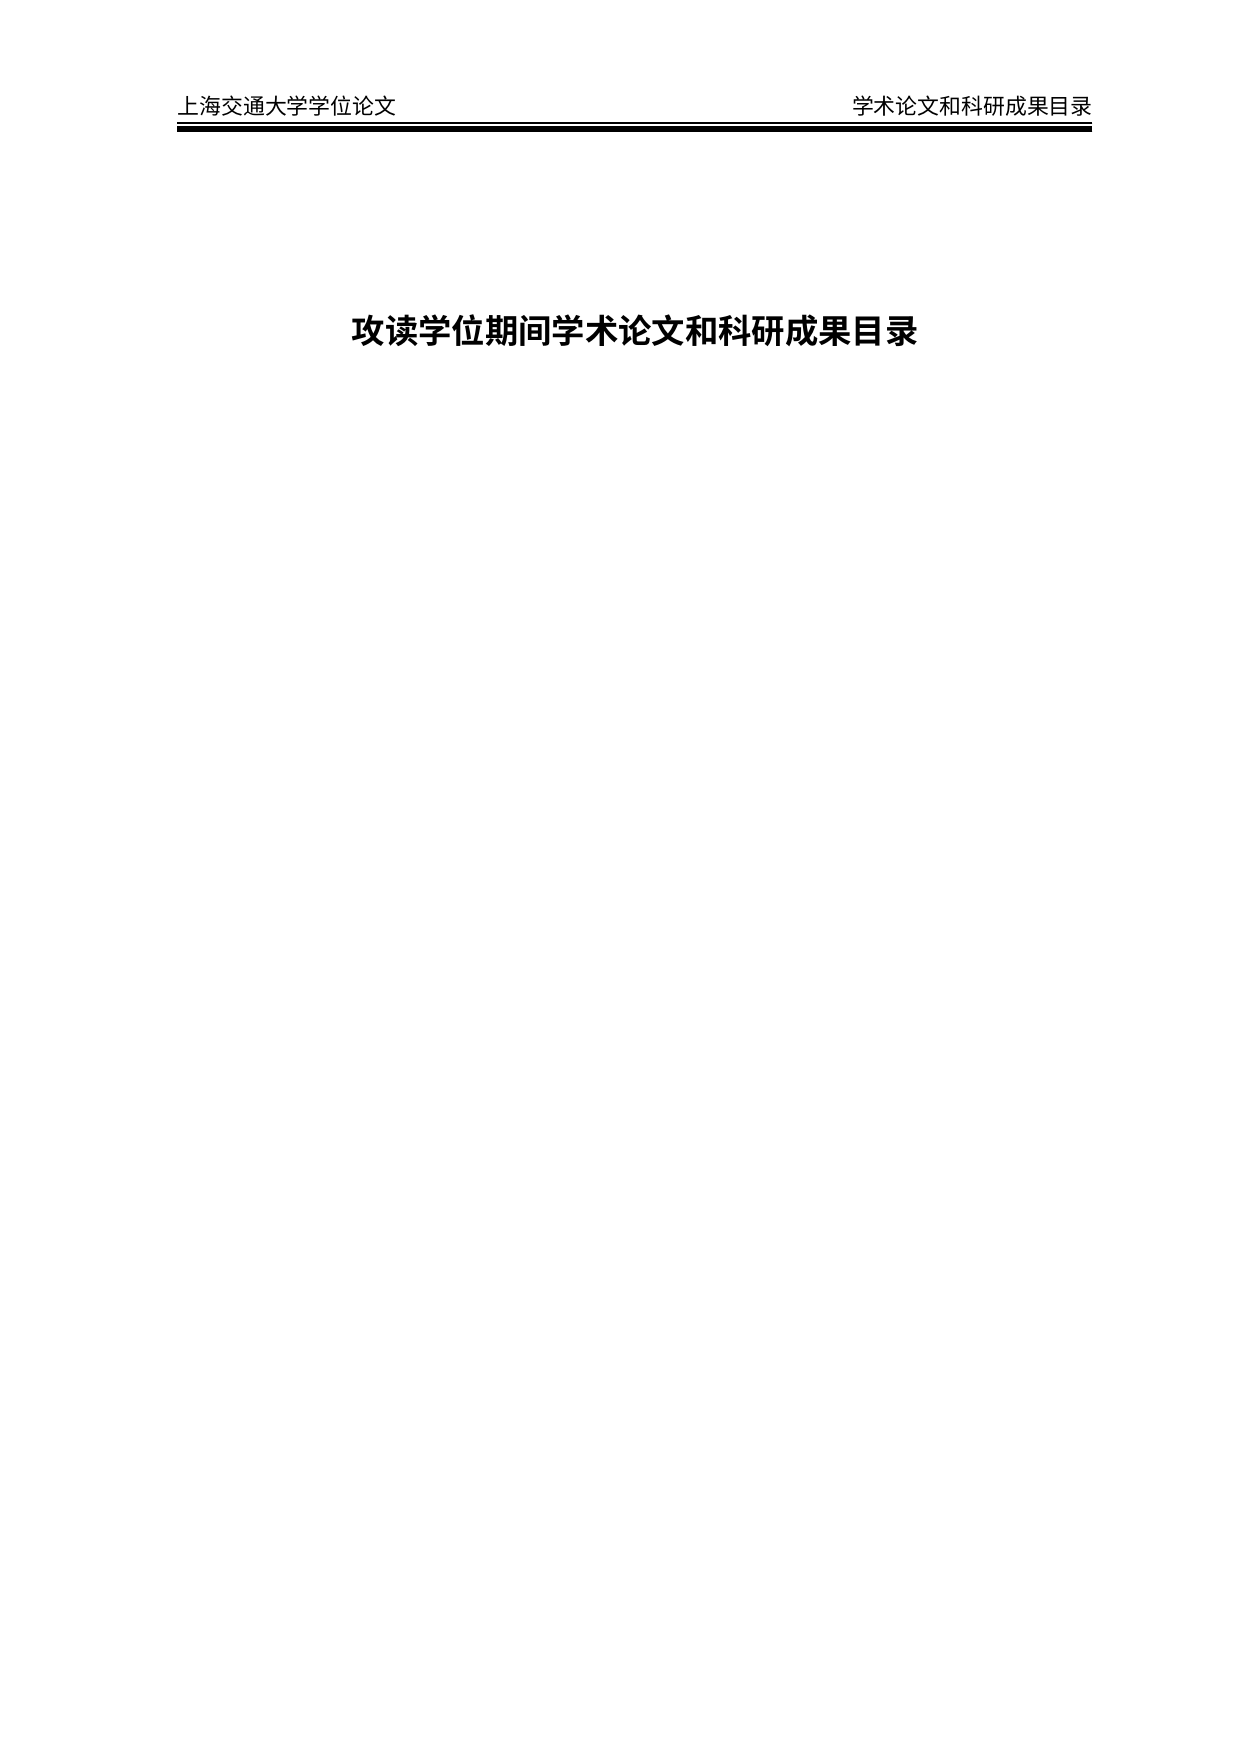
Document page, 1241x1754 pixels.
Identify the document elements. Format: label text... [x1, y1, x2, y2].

subtitle 攻读学位期间学术论文和科研成果目录 [177, 296, 1092, 361]
